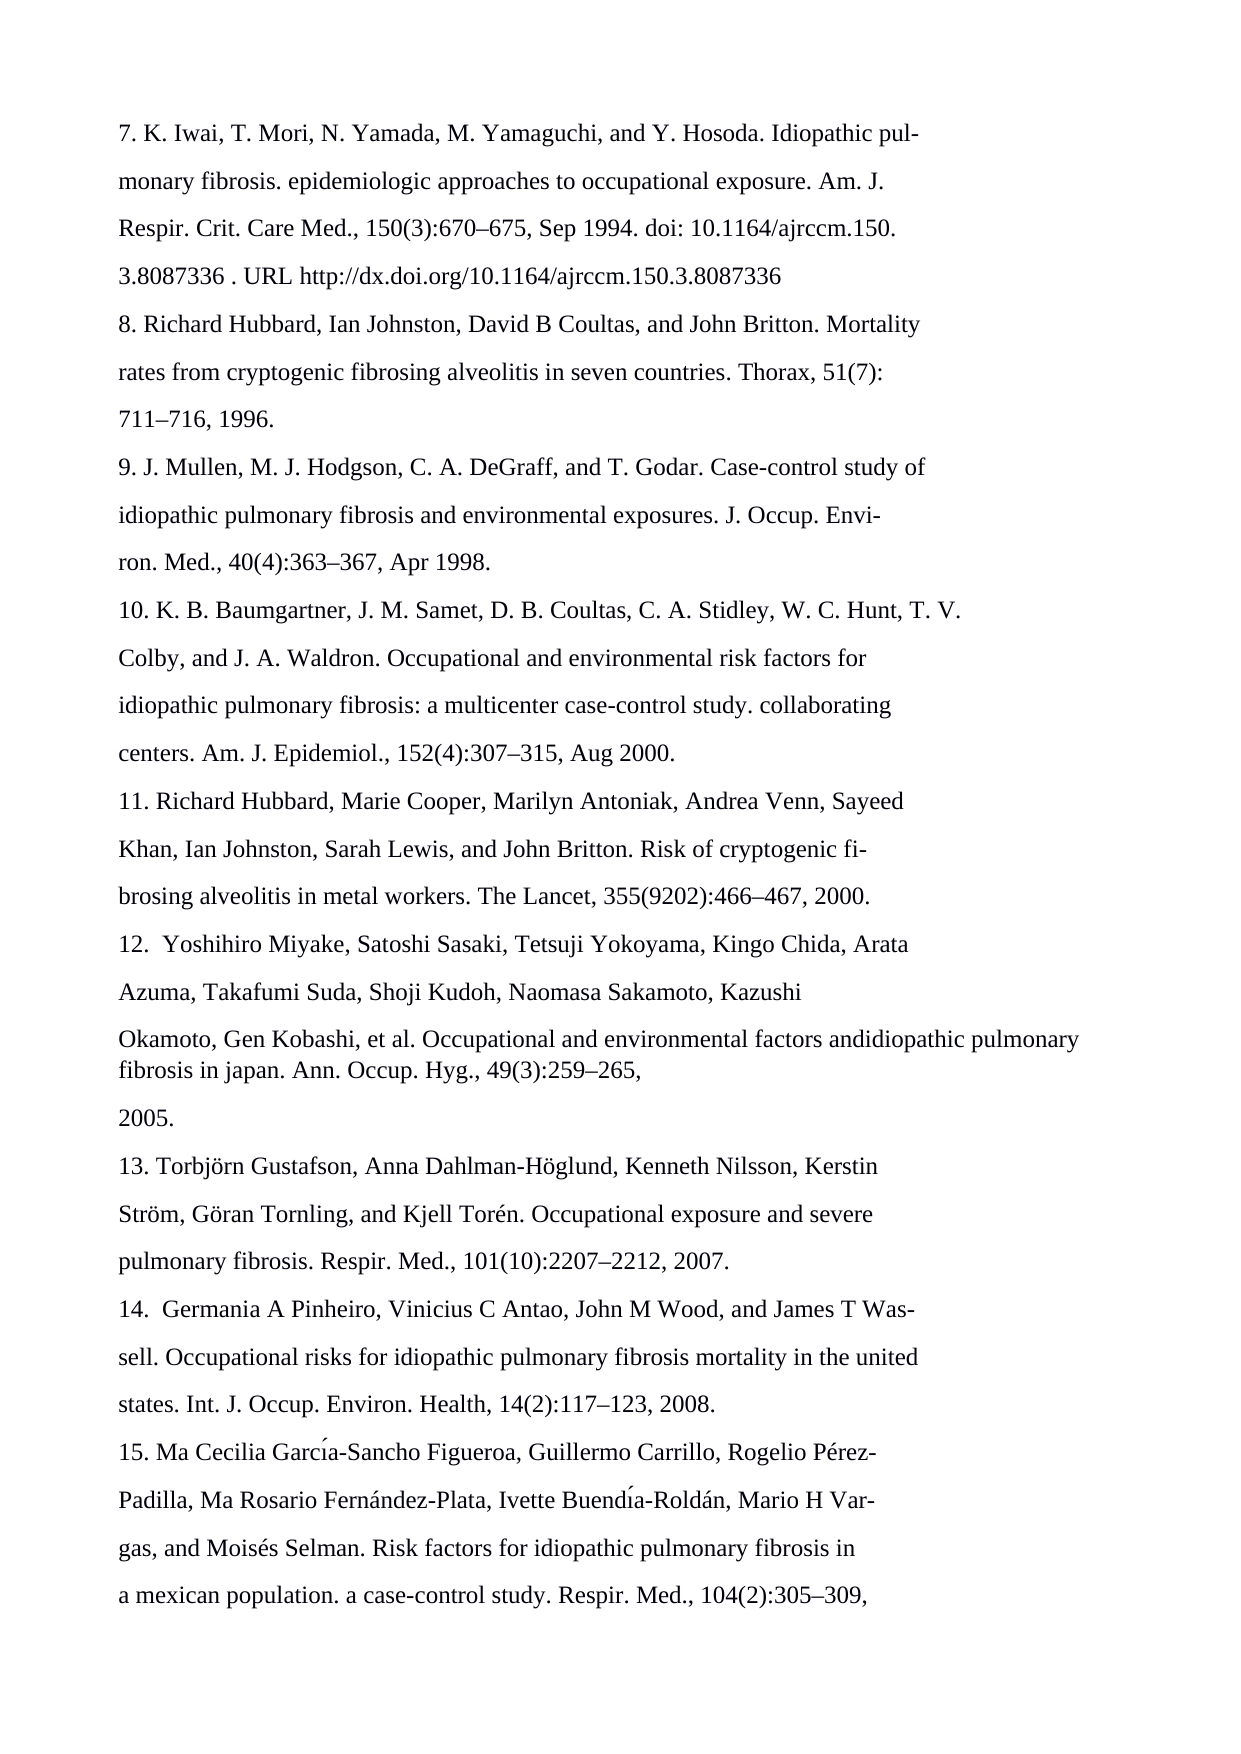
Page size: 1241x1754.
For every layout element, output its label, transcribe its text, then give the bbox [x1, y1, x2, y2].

text Khan, Ian Johnston, Sarah Lewis, and John Britton. Risk of cryptogenic fi- [118, 834, 1122, 862]
text centers. Am. J. Epidemiol., 152(4):307–315, Aug 2000. [118, 738, 1122, 767]
text ron. Med., 40(4):363–367, Apr 1998. [118, 547, 1122, 576]
text pulmonary fibrosis. Respir. Med., 101(10):2207–2212, 2007. [118, 1246, 1122, 1275]
text 711–716, 1996. [118, 404, 1122, 433]
text 14. Germania A Pinheiro, Vinicius C Antao, John M Wood, and James T Was- [118, 1294, 1122, 1323]
text Padilla, Ma Rosario Fernández-Plata, Ivette Buendı́a-Roldán, Mario H Var- [118, 1485, 1122, 1514]
text 11. Richard Hubbard, Marie Cooper, Marilyn Antoniak, Andrea Venn, Sayeed [118, 786, 1122, 815]
text 10. K. B. Baumgartner, J. M. Samet, D. B. Coultas, C. A. Stidley, W. C. Hunt, T. V. [118, 595, 1122, 624]
text gas, and Moisés Selman. Risk factors for idiopathic pulmonary fibrosis in [118, 1533, 1122, 1561]
text monary fibrosis. epidemiologic approaches to occupational exposure. Am. J. [118, 166, 1122, 194]
text idiopathic pulmonary fibrosis: a multicenter case-control study. collaborating [118, 691, 1122, 719]
text Respir. Crit. Care Med., 150(3):670–675, Sep 1994. doi: 10.1164/ajrccm.150. [118, 213, 1122, 242]
text 8. Richard Hubbard, Ian Johnston, David B Coultas, and John Britton. Mortality [118, 309, 1122, 338]
text rates from cryptogenic fibrosing alveolitis in seven countries. Thorax, 51(7): [118, 357, 1122, 385]
text 12. Yoshihiro Miyake, Satoshi Sasaki, Tetsuji Yokoyama, Kingo Chida, Arata [118, 929, 1122, 958]
text 7. K. Iwai, T. Mori, N. Yamada, M. Yamaguchi, and Y. Hosoda. Idiopathic pul- [118, 118, 1122, 147]
text 2005. [118, 1103, 1122, 1132]
text sell. Occupational risks for idiopathic pulmonary fibrosis mortality in the united [118, 1342, 1122, 1371]
text 15. Ma Cecilia Garcı́a-Sancho Figueroa, Guillermo Carrillo, Rogelio Pérez- [118, 1437, 1122, 1466]
text Colby, and J. A. Waldron. Occupational and environmental risk factors for [118, 643, 1122, 672]
text 3.8087336 . URL http://dx.doi.org/10.1164/ajrccm.150.3.8087336 [118, 261, 1122, 290]
text Azuma, Takafumi Suda, Shoji Kudoh, Naomasa Sakamoto, Kazushi [118, 977, 1122, 1006]
text 13. Torbjörn Gustafson, Anna Dahlman-Höglund, Kenneth Nilsson, Kerstin [118, 1151, 1122, 1180]
text a mexican population. a case-control study. Respir. Med., 104(2):305–309, [118, 1580, 1122, 1609]
text Ström, Göran Tornling, and Kjell Torén. Occupational exposure and severe [118, 1199, 1122, 1227]
text states. Int. J. Occup. Environ. Health, 14(2):117–123, 2008. [118, 1389, 1122, 1418]
text idiopathic pulmonary fibrosis and environmental exposures. J. Occup. Envi- [118, 500, 1122, 528]
text brosing alveolitis in metal workers. The Lancet, 355(9202):466–467, 2000. [118, 881, 1122, 910]
text 9. J. Mullen, M. J. Hodgson, C. A. DeGraff, and T. Godar. Case-control study of [118, 452, 1122, 481]
text Okamoto, Gen Kobashi, et al. Occupational and environmental factors andidiopathic pulmonary fibrosis in japan. Ann. Occup. Hyg., 49(3):259–265, [118, 1024, 1122, 1084]
